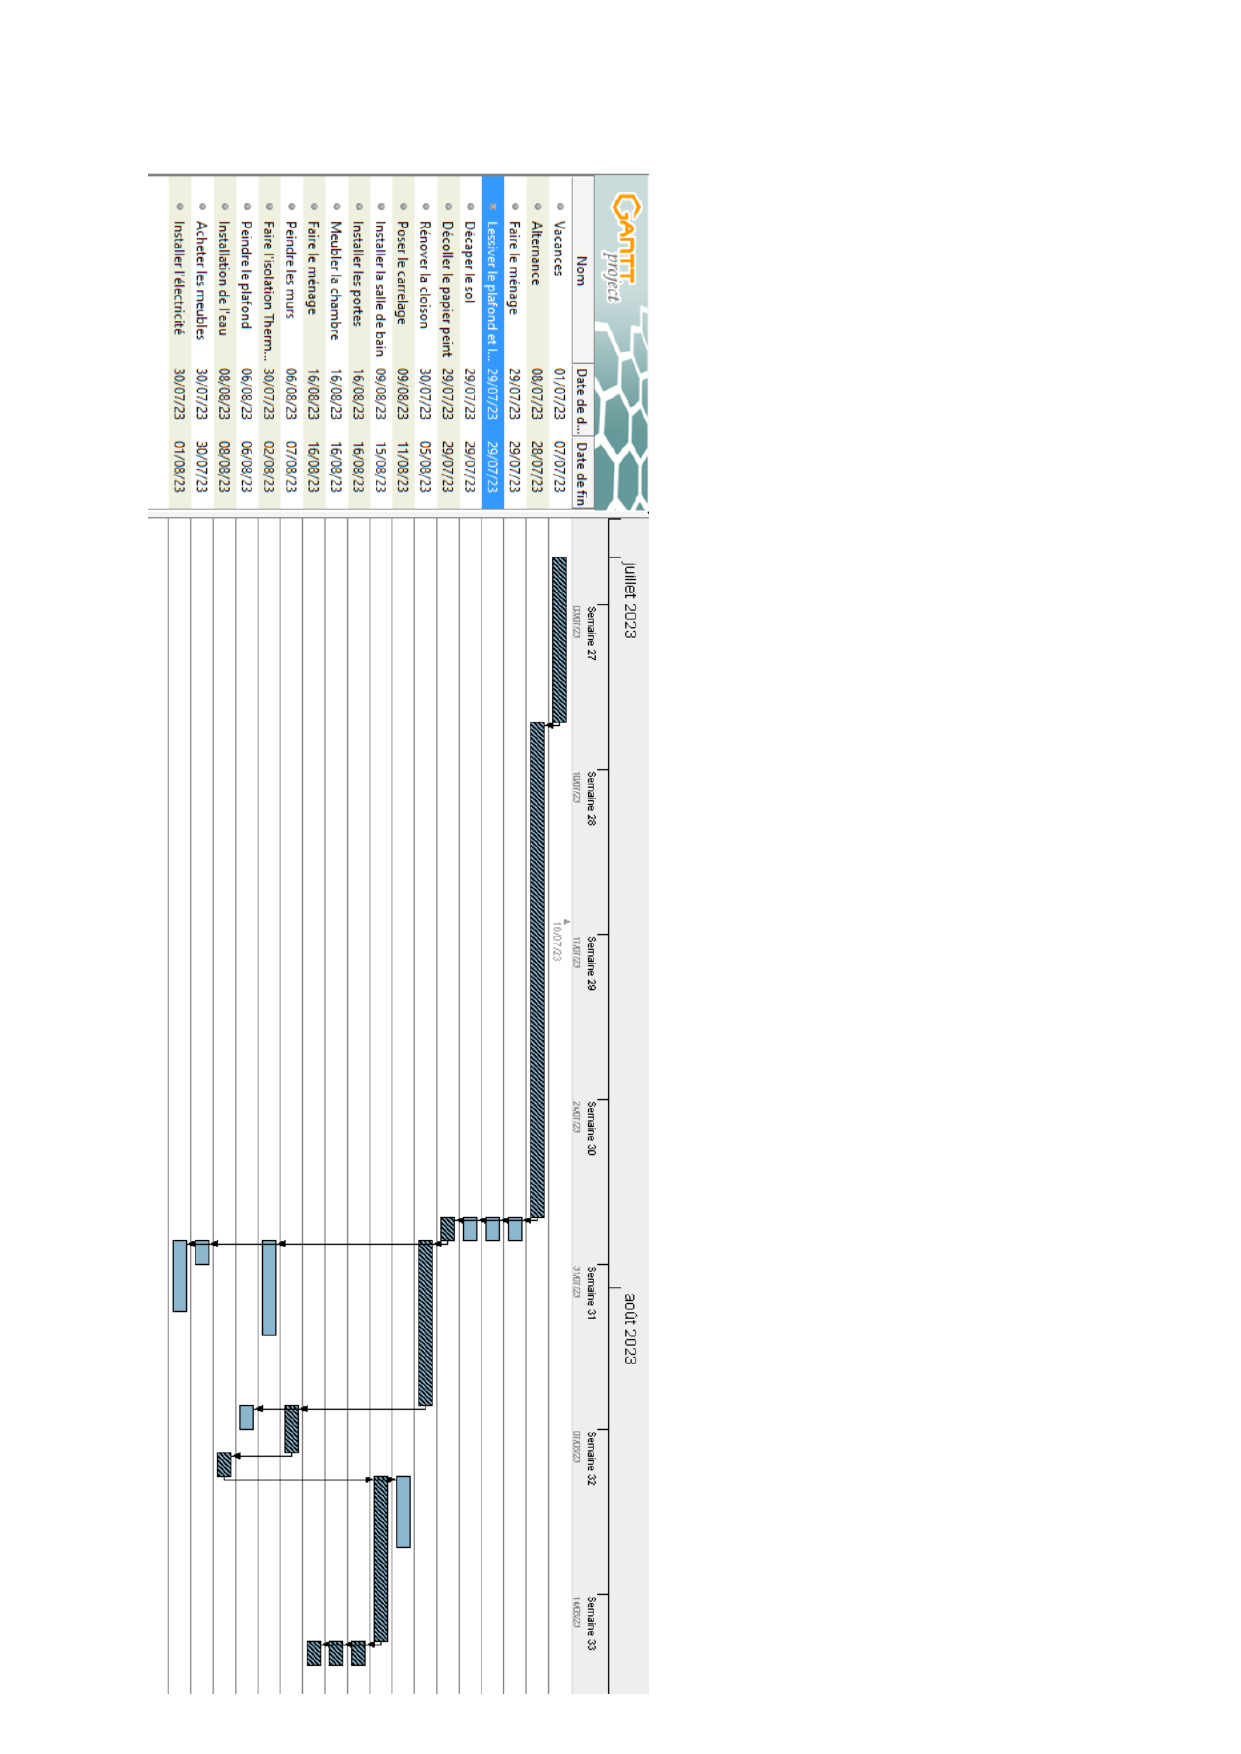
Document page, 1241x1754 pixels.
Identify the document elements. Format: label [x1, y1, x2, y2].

picture [148, 174, 649, 1693]
